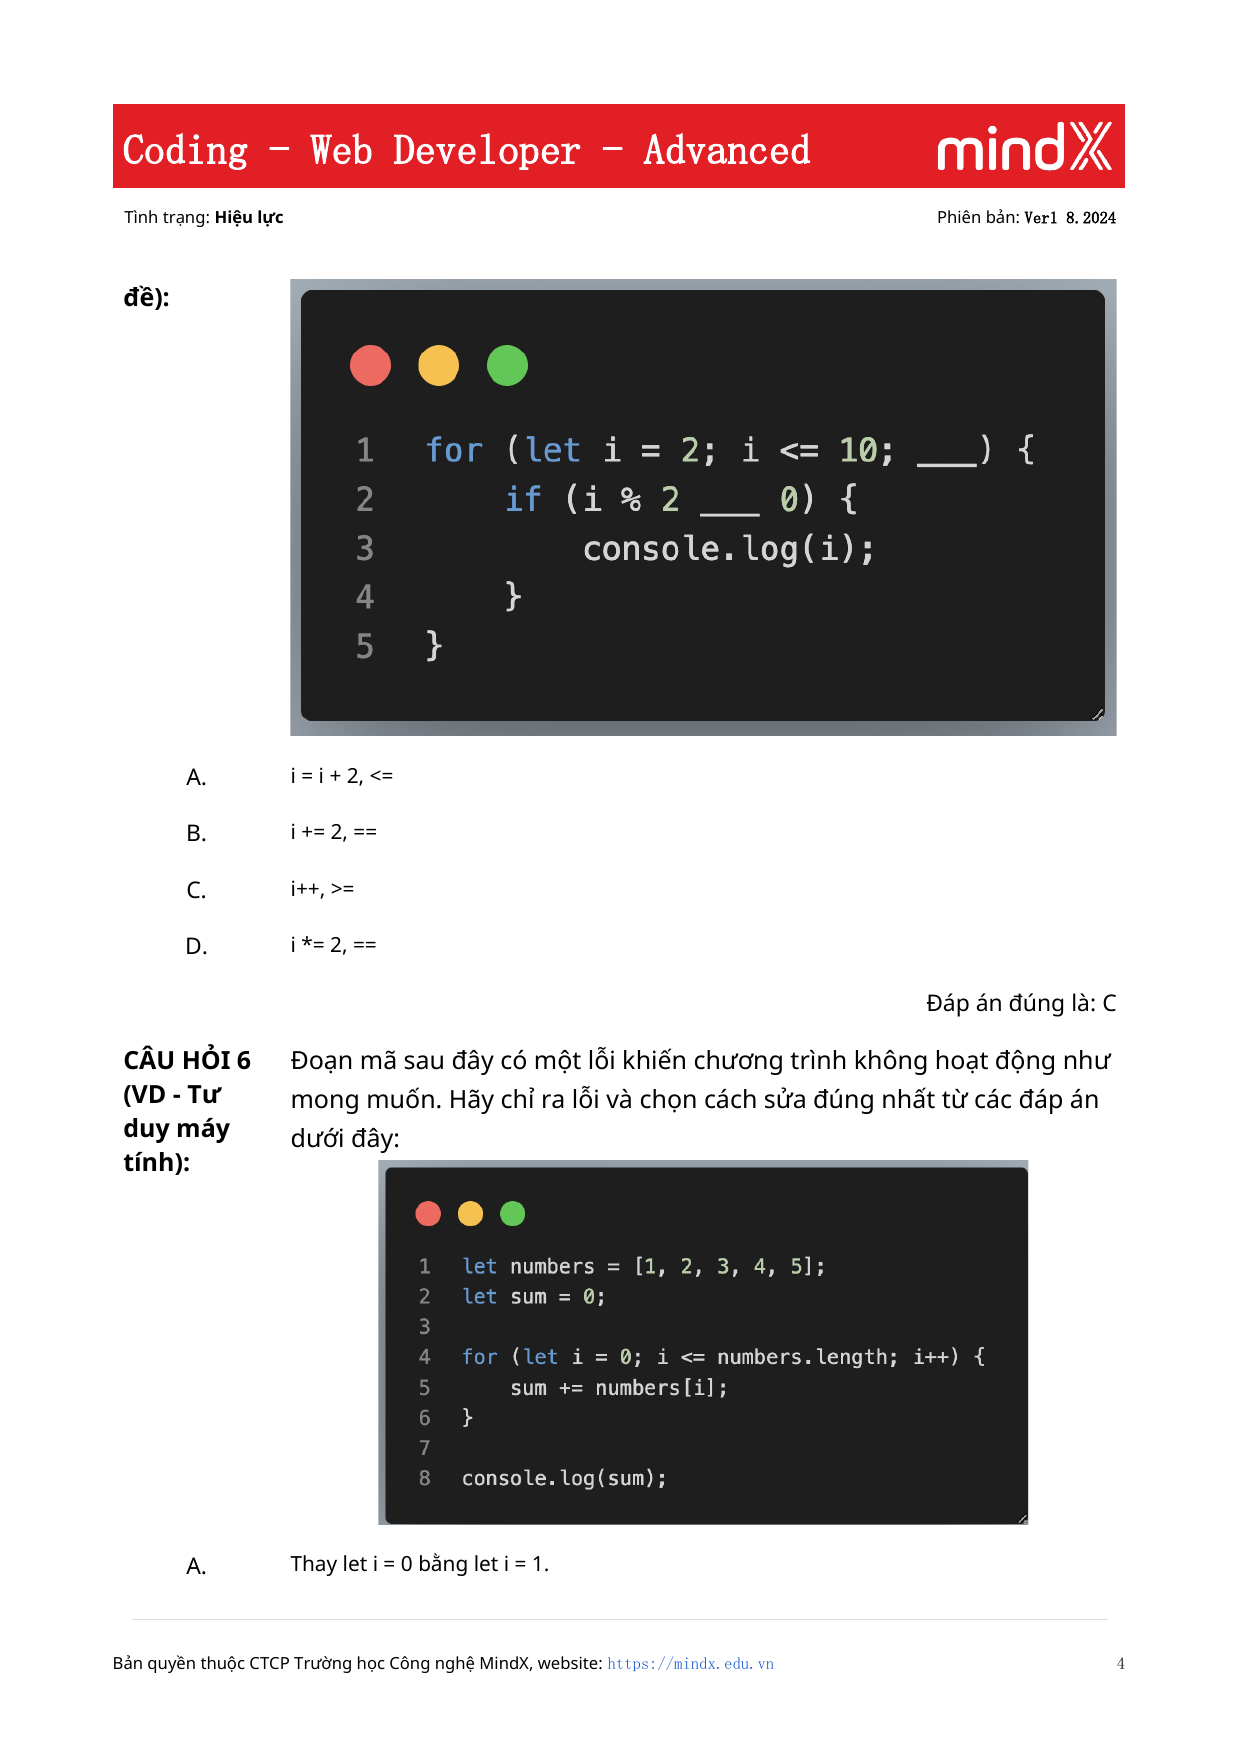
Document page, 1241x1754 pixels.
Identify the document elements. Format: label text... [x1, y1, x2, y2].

table_cell i++, >= [280, 863, 1127, 920]
table_cell i += 2, == [280, 807, 1127, 863]
table_cell Đoạn mã sau đây có một lỗi khiến chương trình không hoạt động như mong muốn. Hãy chỉ ra lỗi và chọn cách sửa đúng nhất từ các đáp án dưới đây: [280, 1033, 1127, 1539]
table_cell i *= 2, == [280, 920, 1127, 976]
table_cell B. [113, 807, 280, 863]
table_cell A. [113, 1539, 280, 1596]
picture [290, 279, 1117, 736]
picture [929, 115, 1115, 176]
table_cell A. [113, 751, 280, 807]
table_cell D. [113, 920, 280, 976]
picture [378, 1160, 1029, 1525]
table_cell Đáp án đúng là: C [113, 976, 1127, 1032]
table_cell [113, 1033, 280, 1539]
table_cell Điền vào chỗ trống để hoàn thiện đoạn mã JavaScript sau sao cho nó in ra các số chẵn từ 2 đến 10? [280, 269, 1127, 751]
table_cell C. [113, 863, 280, 920]
table_cell [113, 269, 280, 751]
table_cell Thay let i = 0 bằng let i = 1. [280, 1539, 1127, 1596]
table_cell i = i + 2, <= [280, 751, 1127, 807]
